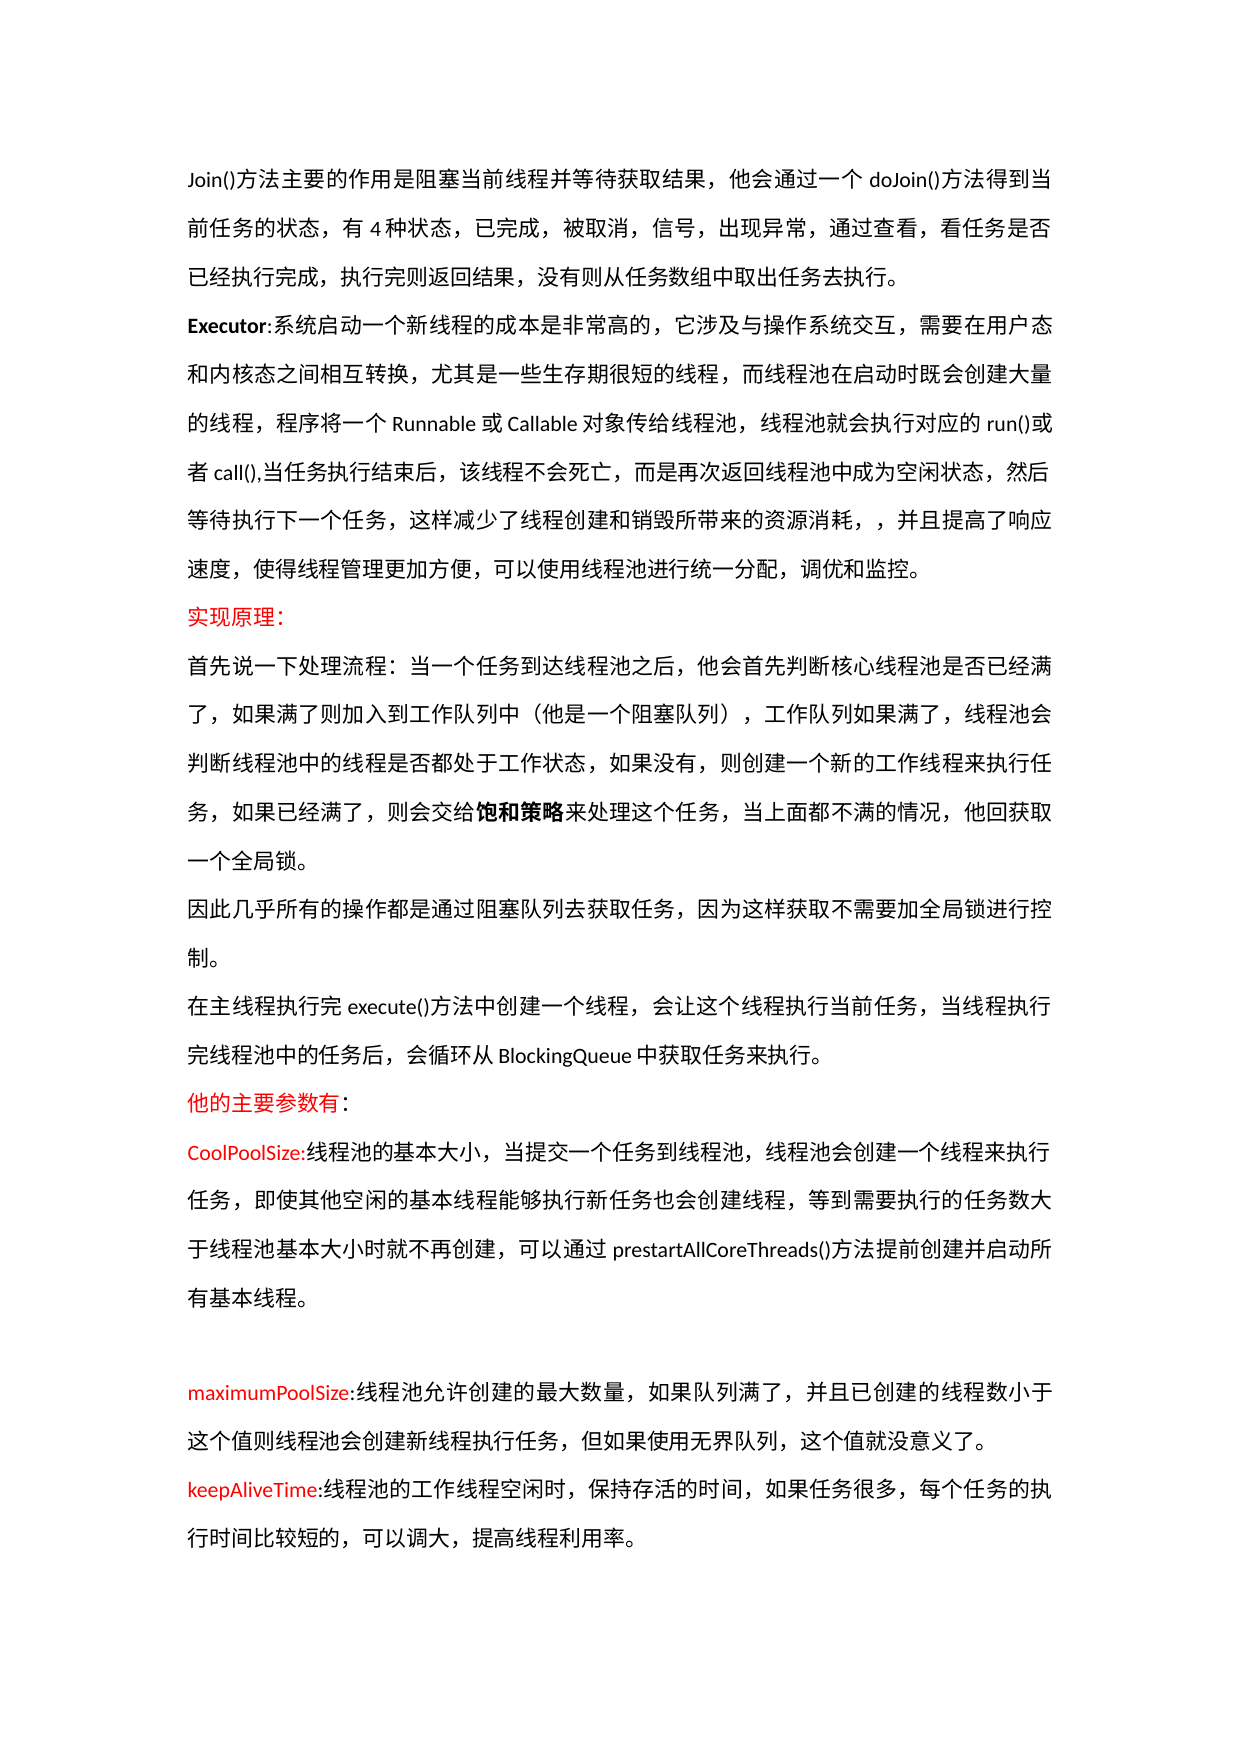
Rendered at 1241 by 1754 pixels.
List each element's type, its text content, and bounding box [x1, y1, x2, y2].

list 实现原理： [187, 600, 1053, 632]
list 因此几乎所有的操作都是通过阻塞队列去获取任务，因为这样获取不需要加全局锁进行控制。 [187, 892, 1053, 973]
list 首先说一下处理流程：当一个任务到达线程池之后，他会首先判断核心线程池是否已经满了，如果满了则加入到工作队列中（他是一个阻塞队列），工作队列如果满了，线程池会判断线程池中的线程是否都处于工作状态，如果没有，则创建一个新的工作线程来执行任务，如果已经满了，则会交给饱和策略来处理这个任务，当上面都不满的情况，他回获取一个全局锁。 [187, 648, 1053, 876]
list 在主线程执行完execute()方法中创建一个线程，会让这个线程执行当前任务，当线程执行完线程池中的任务后，会循环从BlockingQueue中获取任务来执行。 [187, 989, 1053, 1070]
list CoolPoolSize:线程池的基本大小，当提交一个任务到线程池，线程池会创建一个线程来执行任务，即使其他空闲的基本线程能够执行新任务也会创建线程，等到需要执行的任务数大于线程池基本大小时就不再创建，可以通过prestartAllCoreThreads()方法提前创建并启动所有基本线程。 [187, 1134, 1053, 1313]
list Join()方法主要的作用是阻塞当前线程并等待获取结果，他会通过一个doJoin()方法得到当前任务的状态，有4种状态，已完成，被取消，信号，出现异常，通过查看，看任务是否已经执行完成，执行完则返回结果，没有则从任务数组中取出任务去执行。 [187, 162, 1053, 292]
list 他的主要参数有： [187, 1086, 1053, 1118]
list maximumPoolSize:线程池允许创建的最大数量，如果队列满了，并且已创建的线程数小于这个值则线程池会创建新线程执行任务，但如果使用无界队列，这个值就没意义了。 [187, 1374, 1053, 1456]
list keepAliveTime:线程池的工作线程空闲时，保持存活的时间，如果任务很多，每个任务的执行时间比较短的，可以调大，提高线程利用率。 [187, 1472, 1053, 1553]
list Executor:系统启动一个新线程的成本是非常高的，它涉及与操作系统交互，需要在用户态和内核态之间相互转换，尤其是一些生存期很短的线程，而线程池在启动时既会创建大量的线程，程序将一个Runnable或Callable对象传给线程池，线程池就会执行对应的run()或者call(),当任务执行结束后，该线程不会死亡，而是再次返回线程池中成为空闲状态，然后等待执行下一个任务，这样减少了线程创建和销毁所带来的资源消耗，，并且提高了响应速度，使得线程管理更加方便，可以使用线程池进行统一分配，调优和监控。 [187, 308, 1053, 584]
